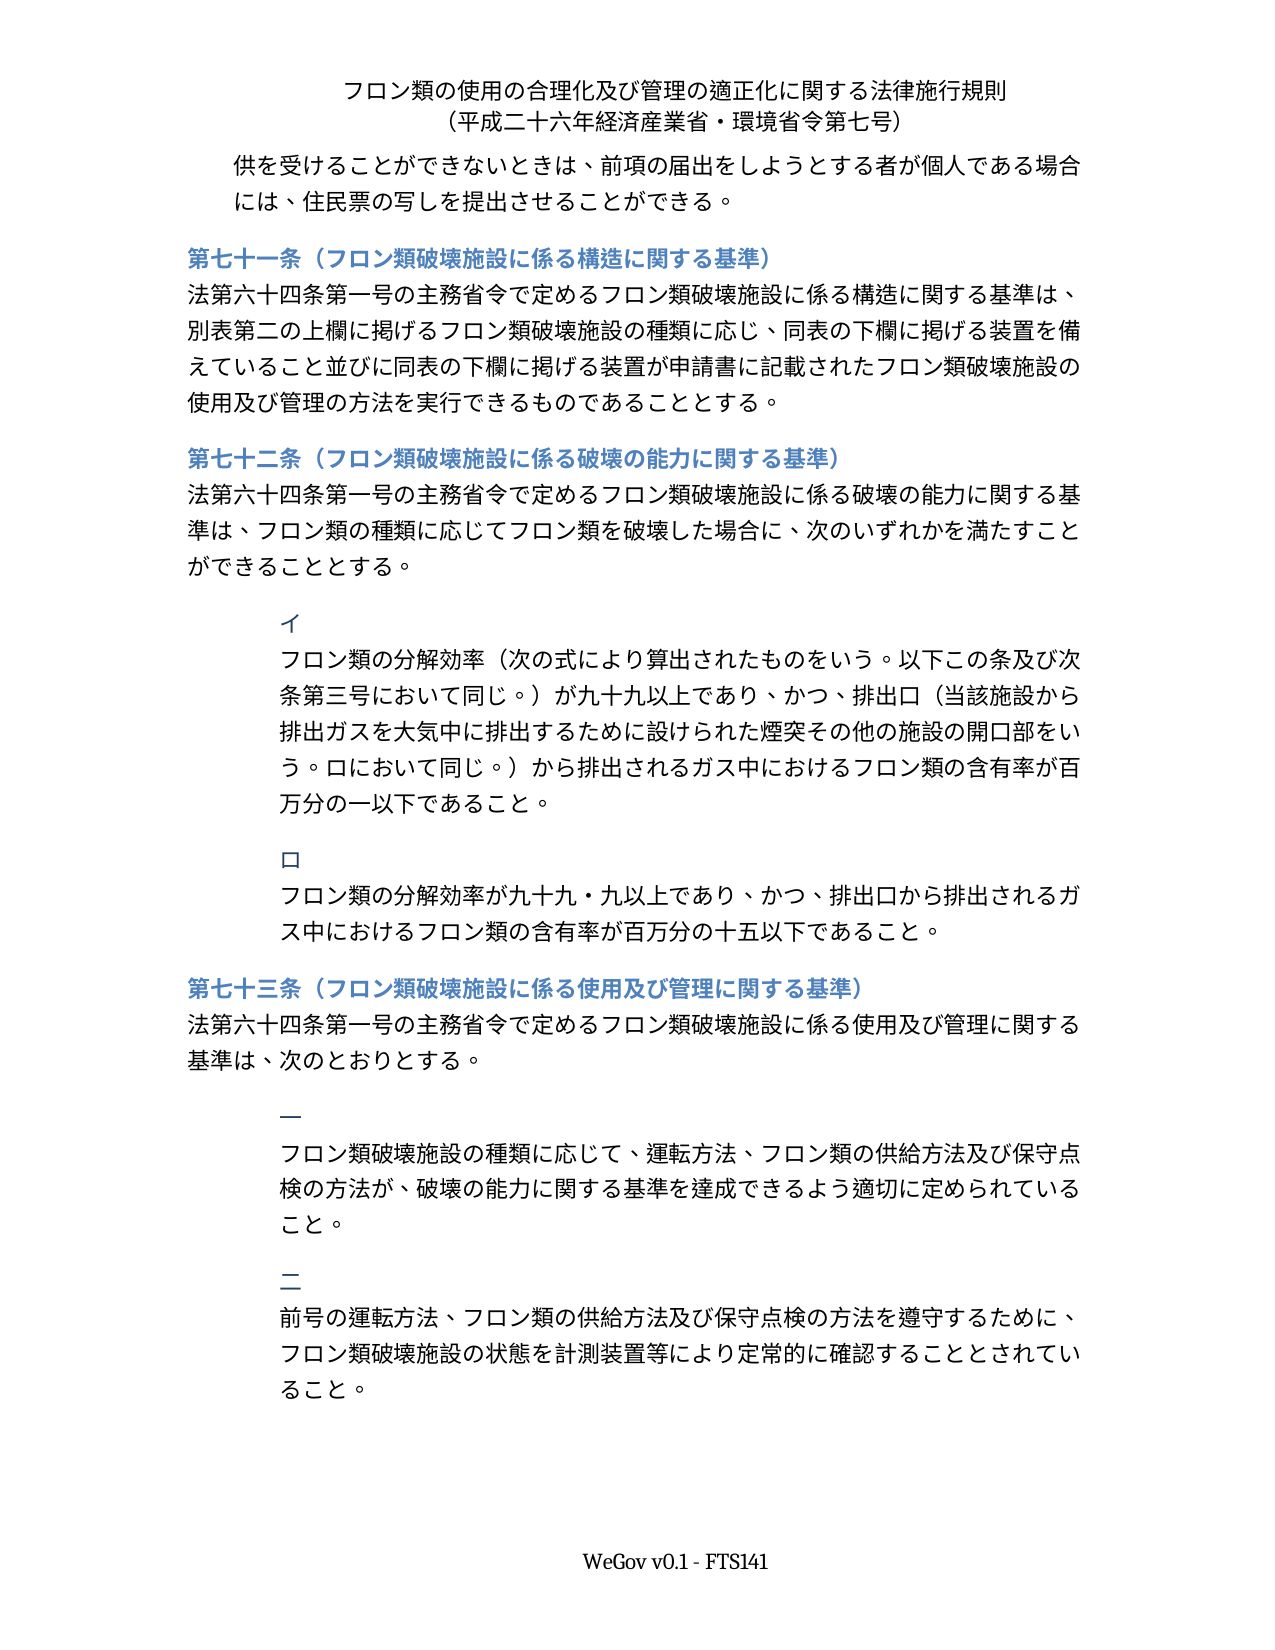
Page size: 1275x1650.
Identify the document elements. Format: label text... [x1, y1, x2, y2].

text フロン類破壊施設の種類に応じて、運転方法、フロン類の供給方法及び保守点検の方法が、破壊の能力に関する基準を達成できるよう適切に定められていること。 [279, 1137, 1087, 1241]
text フロン類の分解効率が九十九・九以上であり、かつ、排出口から排出されるガス中におけるフロン類の含有率が百万分の十五以下であること。 [279, 880, 1087, 947]
text 法第六十四条第一号の主務省令で定めるフロン類破壊施設に係る破壊の能力に関する基準は、フロン類の種類に応じてフロン類を破壊した場合に、次のいずれかを満たすことができることとする。 [187, 479, 1087, 582]
subtitle 二 [279, 1266, 1087, 1297]
subtitle ロ [279, 844, 1087, 876]
subtitle 第七十三条（フロン類破壊施設に係る使用及び管理に関する基準） [187, 973, 1087, 1004]
text 前号の運転方法、フロン類の供給方法及び保守点検の方法を遵守するために、フロン類破壊施設の状態を計測装置等により定常的に確認することとされていること。 [279, 1302, 1087, 1405]
text 法第六十四条第一号の主務省令で定めるフロン類破壊施設に係る構造に関する基準は、別表第二の上欄に掲げるフロン類破壊施設の種類に応じ、同表の下欄に掲げる装置を備えていること並びに同表の下欄に掲げる装置が申請書に記載されたフロン類破壊施設の使用及び管理の方法を実行できるものであることとする。 [187, 279, 1087, 418]
subtitle 一 [279, 1102, 1087, 1133]
subtitle 第七十一条（フロン類破壊施設に係る構造に関する基準） [187, 243, 1087, 274]
subtitle イ [279, 608, 1087, 639]
text 環境大臣又は経済産業大臣は、前項の届出をしようとする者に係る住民基本台帳法第三十条の九の規定により、同法第三十条の六第一項に規定する本人確認情報の提供を受けることができないときは、前項の届出をしようとする者が個人である場合には、住民票の写しを提出させることができる。 [233, 150, 1087, 217]
text フロン類の分解効率（次の式により算出されたものをいう。以下この条及び次条第三号において同じ。）が九十九以上であり、かつ、排出口（当該施設から排出ガスを大気中に排出するために設けられた煙突その他の施設の開口部をいう。ロにおいて同じ。）から排出されるガス中におけるフロン類の含有率が百万分の一以下であること。 [279, 644, 1087, 819]
text 法第六十四条第一号の主務省令で定めるフロン類破壊施設に係る使用及び管理に関する基準は、次のとおりとする。 [187, 1009, 1087, 1076]
subtitle 第七十二条（フロン類破壊施設に係る破壊の能力に関する基準） [187, 443, 1087, 474]
